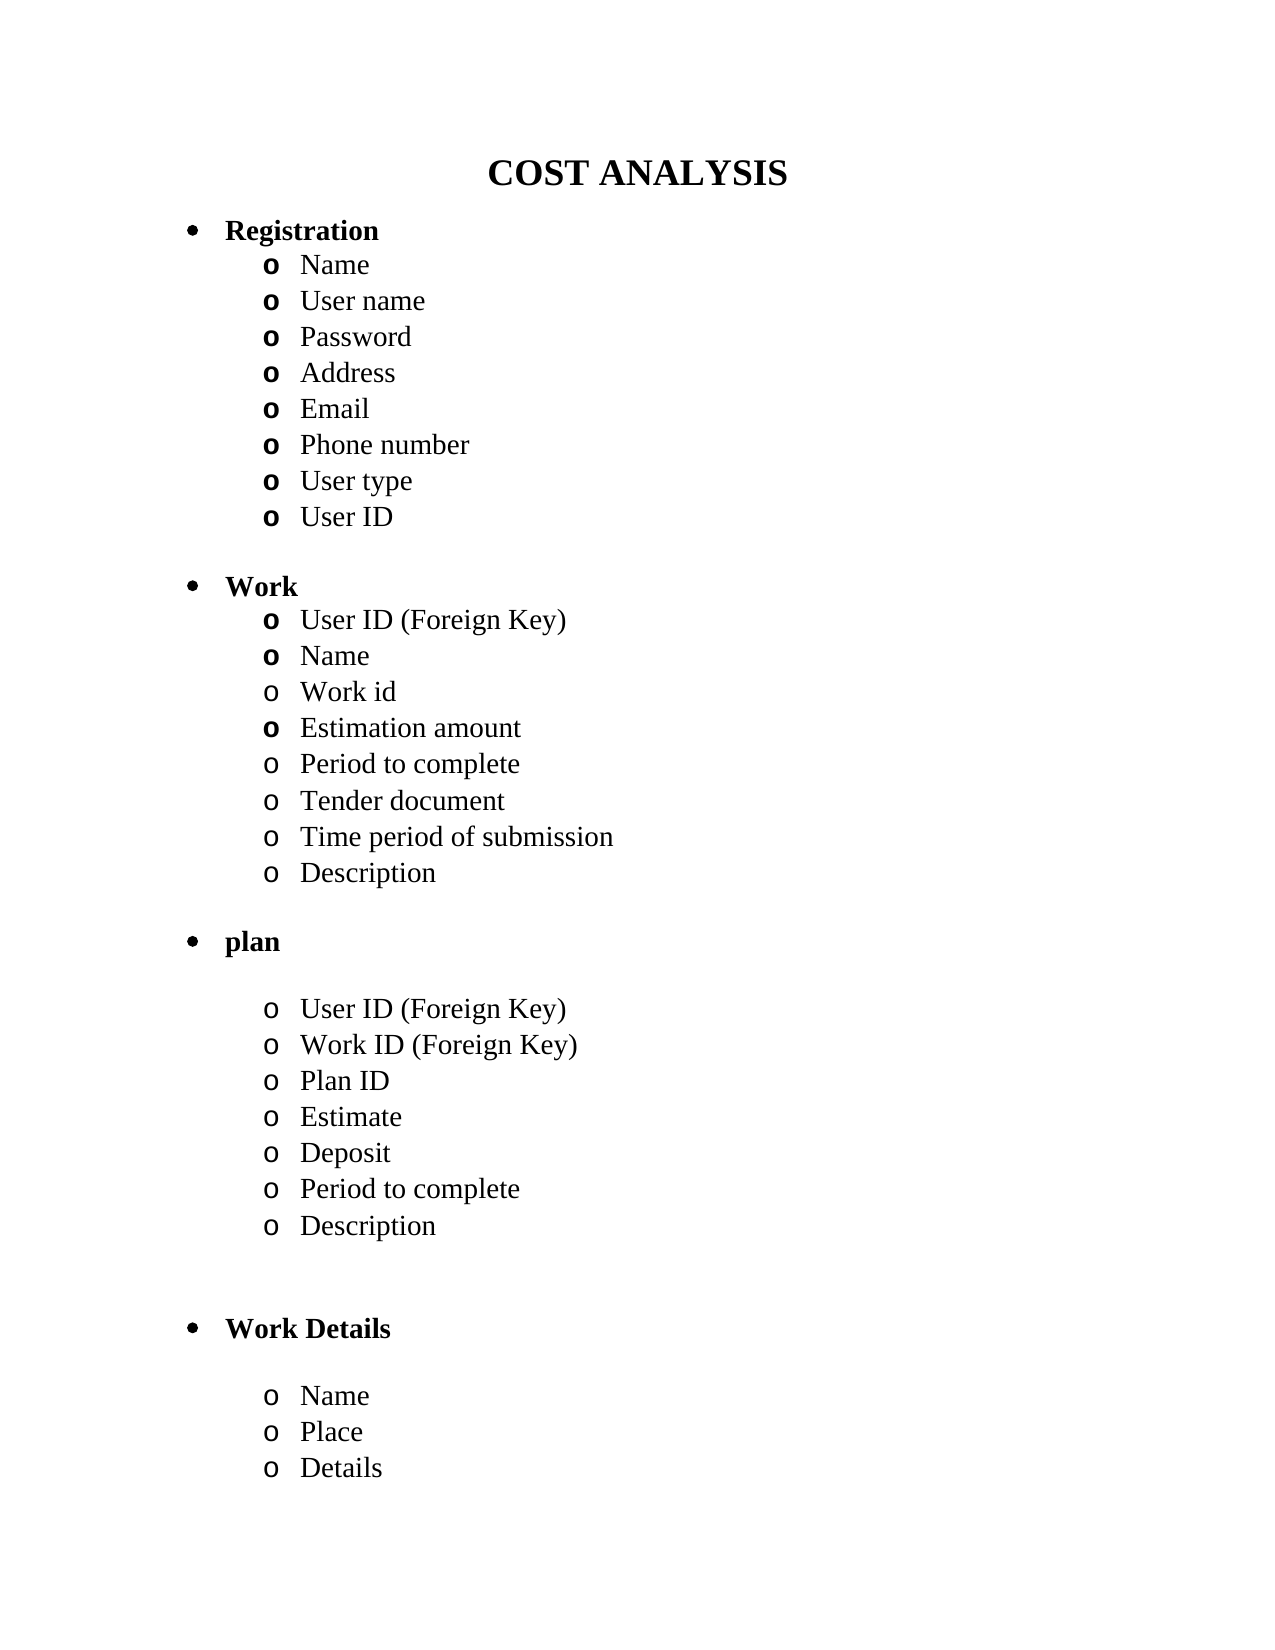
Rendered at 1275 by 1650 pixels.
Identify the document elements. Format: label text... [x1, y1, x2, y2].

text COST ANALYSIS [150, 150, 1125, 193]
list Tender document [262, 783, 1125, 819]
list User name [262, 283, 1125, 319]
list User ID (Foreign Key) [262, 991, 1125, 1027]
list Email [262, 391, 1125, 427]
list Period to complete [262, 747, 1125, 783]
list User type [262, 463, 1125, 499]
list User ID [262, 499, 1125, 535]
list Address [262, 355, 1125, 391]
list User ID (Foreign Key) [262, 602, 1125, 638]
list Work id [262, 674, 1125, 711]
list Name [262, 1378, 1125, 1414]
list Description [262, 855, 1125, 891]
list Name [262, 638, 1125, 674]
list Deposit [262, 1136, 1125, 1172]
list Password [262, 319, 1125, 355]
list Estimate [262, 1099, 1125, 1136]
list Work Details [187, 1311, 1125, 1344]
list Estimation amount [262, 711, 1125, 747]
list Work [187, 569, 1125, 602]
list Plan ID [262, 1063, 1125, 1099]
list Place [262, 1414, 1125, 1450]
list Period to complete [262, 1172, 1125, 1208]
list Time period of submission [262, 819, 1125, 855]
list Registration [187, 213, 1125, 247]
list Phone number [262, 427, 1125, 463]
list Name [262, 247, 1125, 283]
list Work ID (Foreign Key) [262, 1027, 1125, 1063]
list Description [262, 1208, 1125, 1244]
list Details [262, 1450, 1125, 1486]
list plan [187, 924, 1125, 958]
